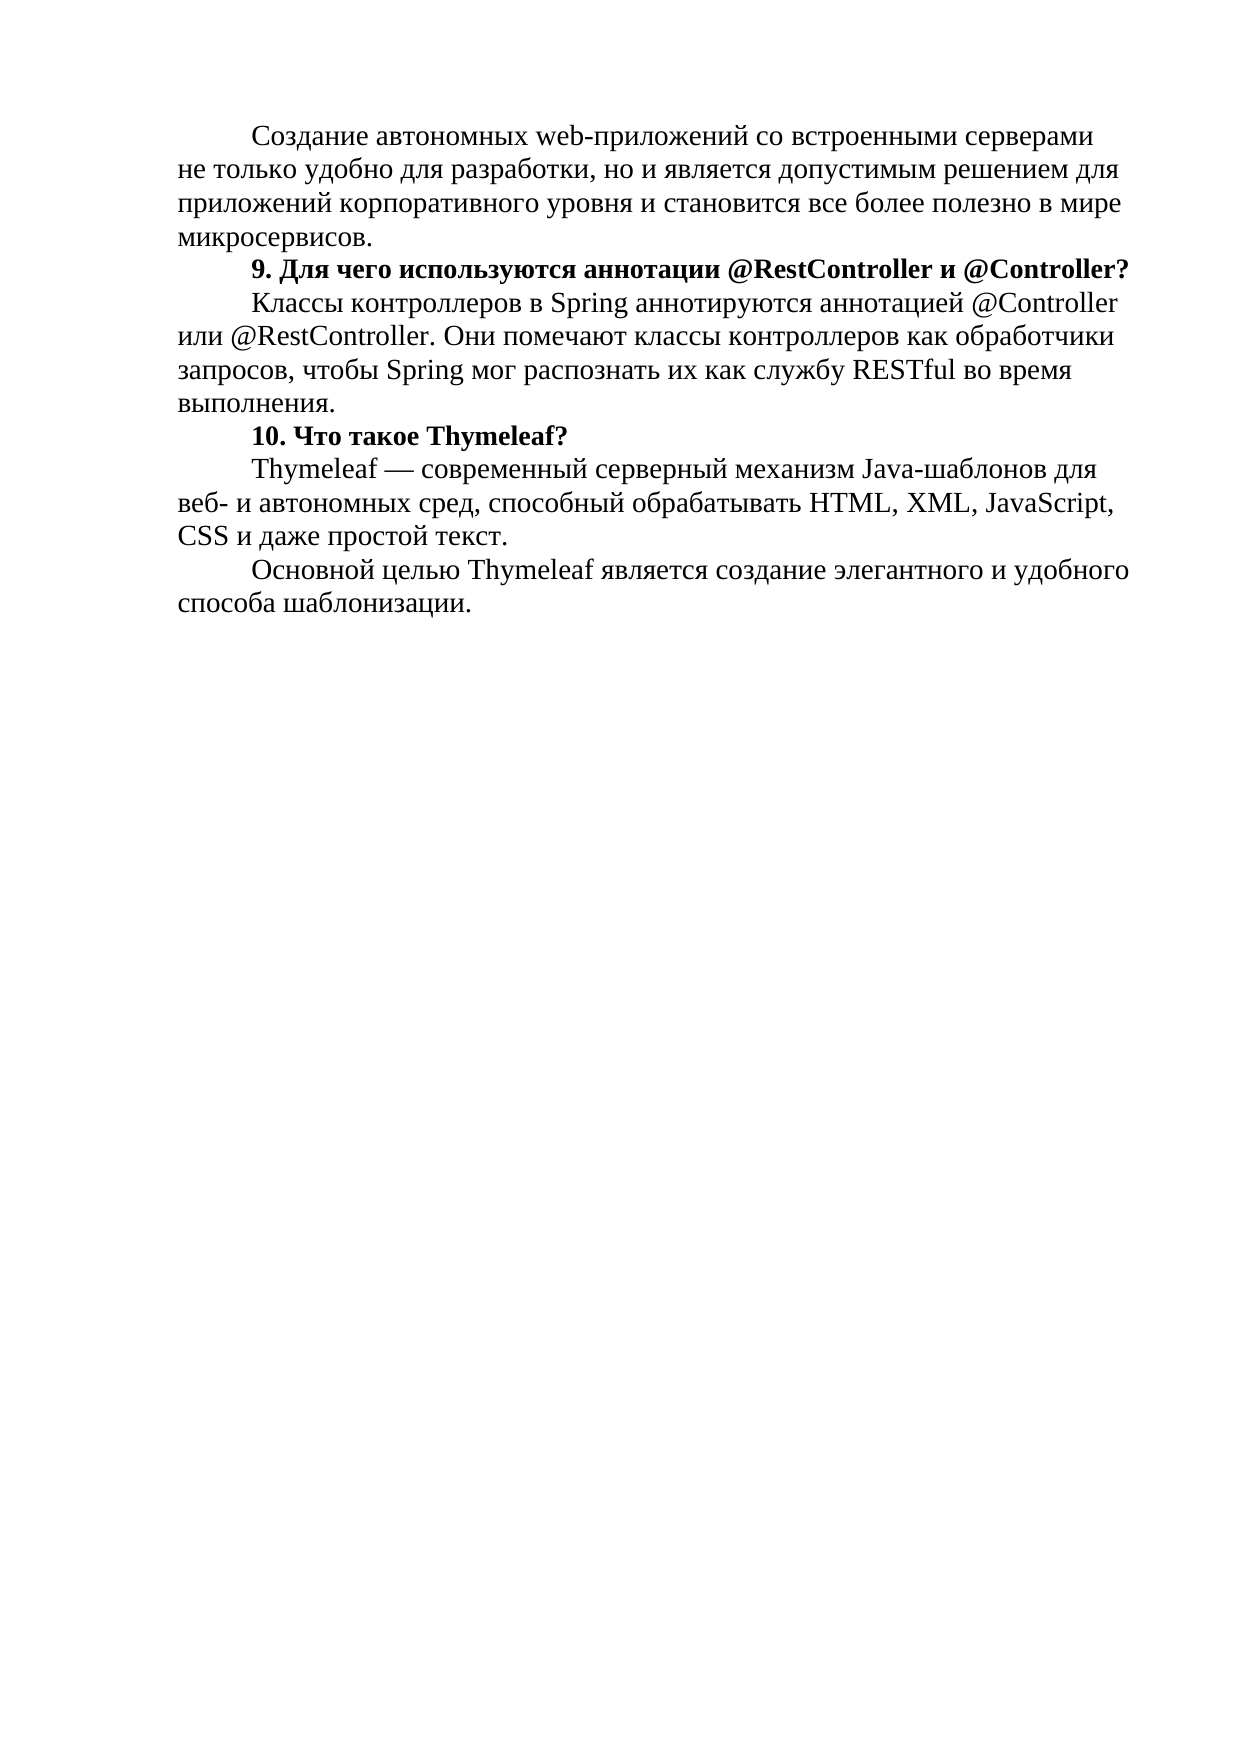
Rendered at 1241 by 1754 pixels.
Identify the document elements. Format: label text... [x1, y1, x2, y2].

text Thymeleaf — современный серверный механизм Java-шаблонов для веб- и автономных сред, способный обрабатывать HTML, XML, JavaScript, CSS и даже простой текст. [177, 451, 1152, 552]
text Создание автономных web-приложений со встроенными серверами не только удобно для разработки, но и является допустимым решением для приложений корпоративного уровня и становится все более полезно в мире микросервисов. [177, 118, 1152, 252]
text 10. Что такое Thymeleaf? [177, 419, 1152, 451]
text Основной целью Thymeleaf является создание элегантного и удобного способа шаблонизации. [177, 552, 1152, 619]
text Классы контроллеров в Spring аннотируются аннотацией @Controller или @RestController. Они помечают классы контроллеров как обработчики запросов, чтобы Spring мог распознать их как службу RESTful во время выполнения. [177, 285, 1152, 419]
text 9. Для чего используются аннотации @RestController и @Controller? [177, 252, 1152, 285]
